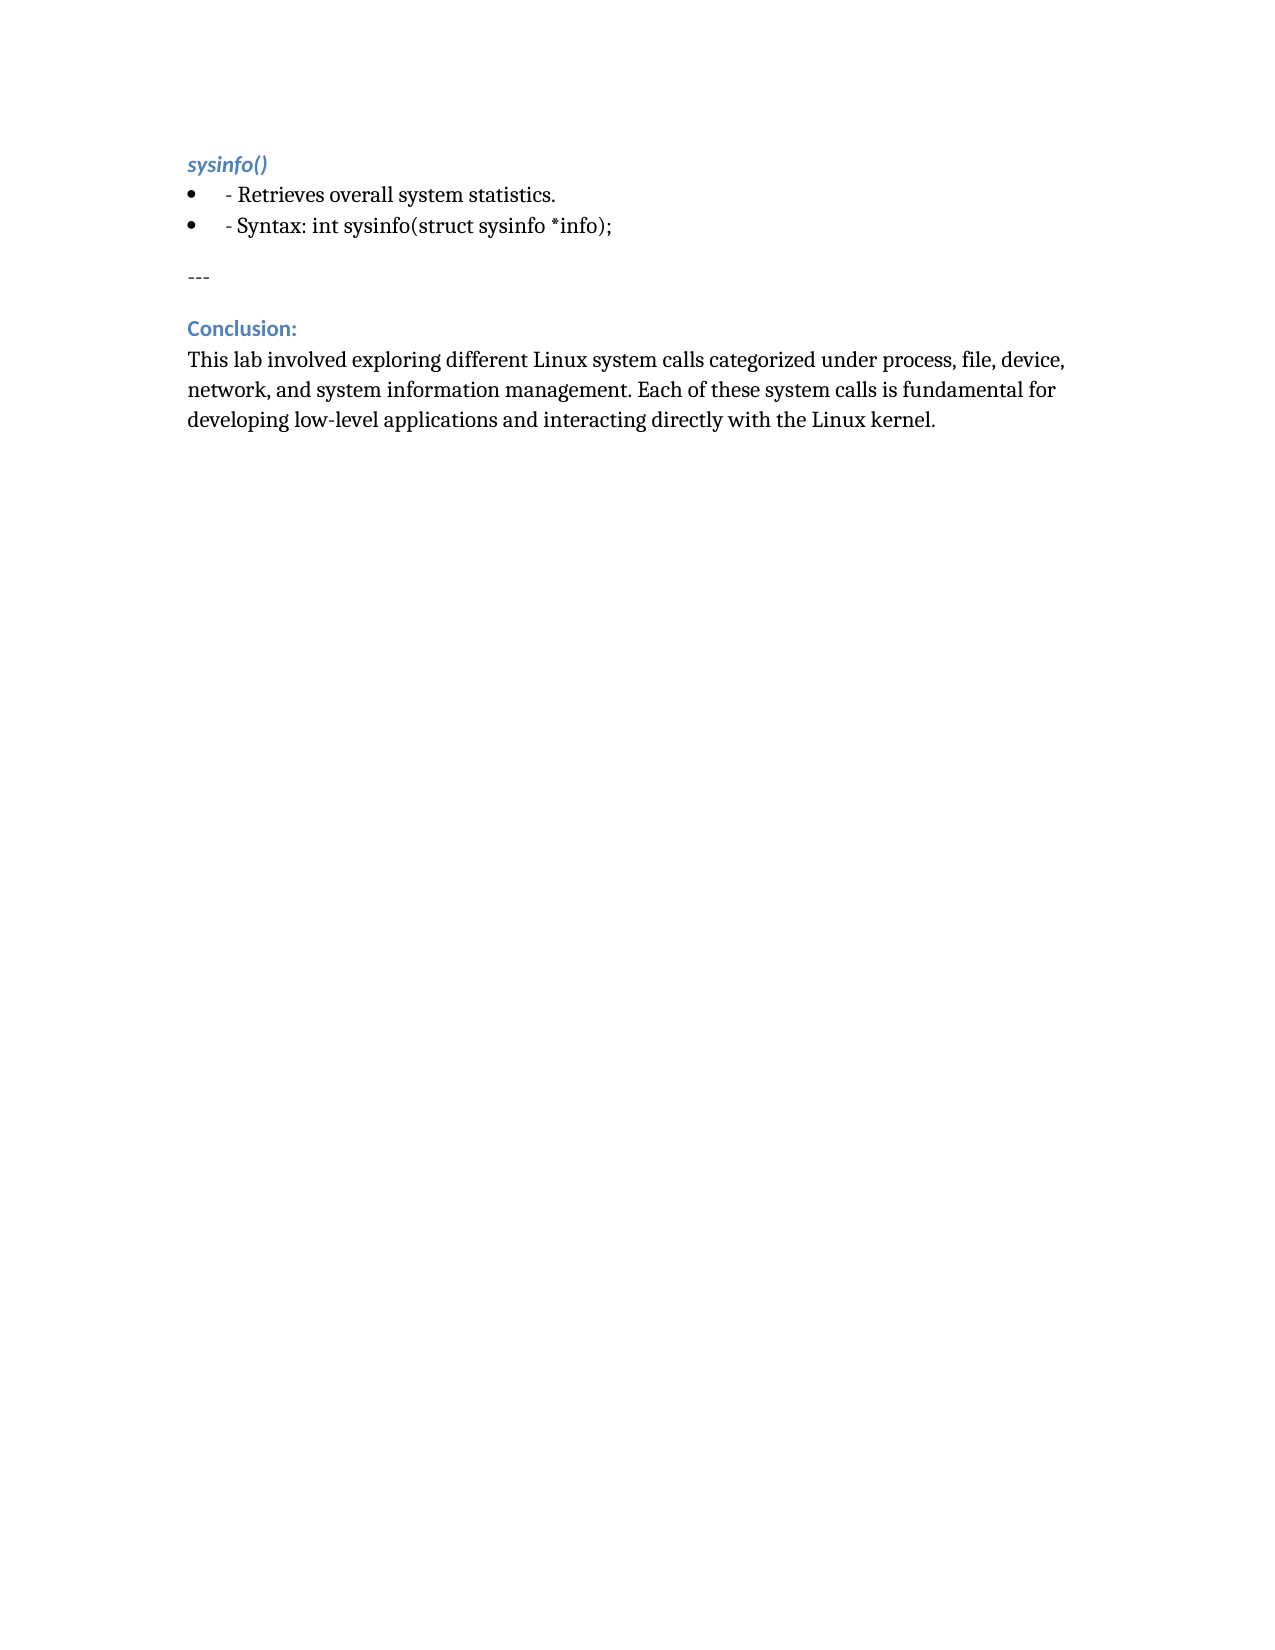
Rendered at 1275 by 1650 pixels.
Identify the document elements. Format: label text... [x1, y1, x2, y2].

list - Retrieves overall system statistics. [187, 182, 1087, 208]
list - Syntax: int sysinfo(struct sysinfo *info); [187, 212, 1087, 239]
subtitle Conclusion: [187, 314, 1087, 342]
text --- [187, 263, 1087, 290]
text This lab involved exploring different Linux system calls categorized under process, file, device, network, and system information management. Each of these system calls is fundamental for developing low-level applications and interacting directly with the Linux kernel. [187, 347, 1087, 433]
subtitle sysinfo() [187, 150, 1087, 178]
